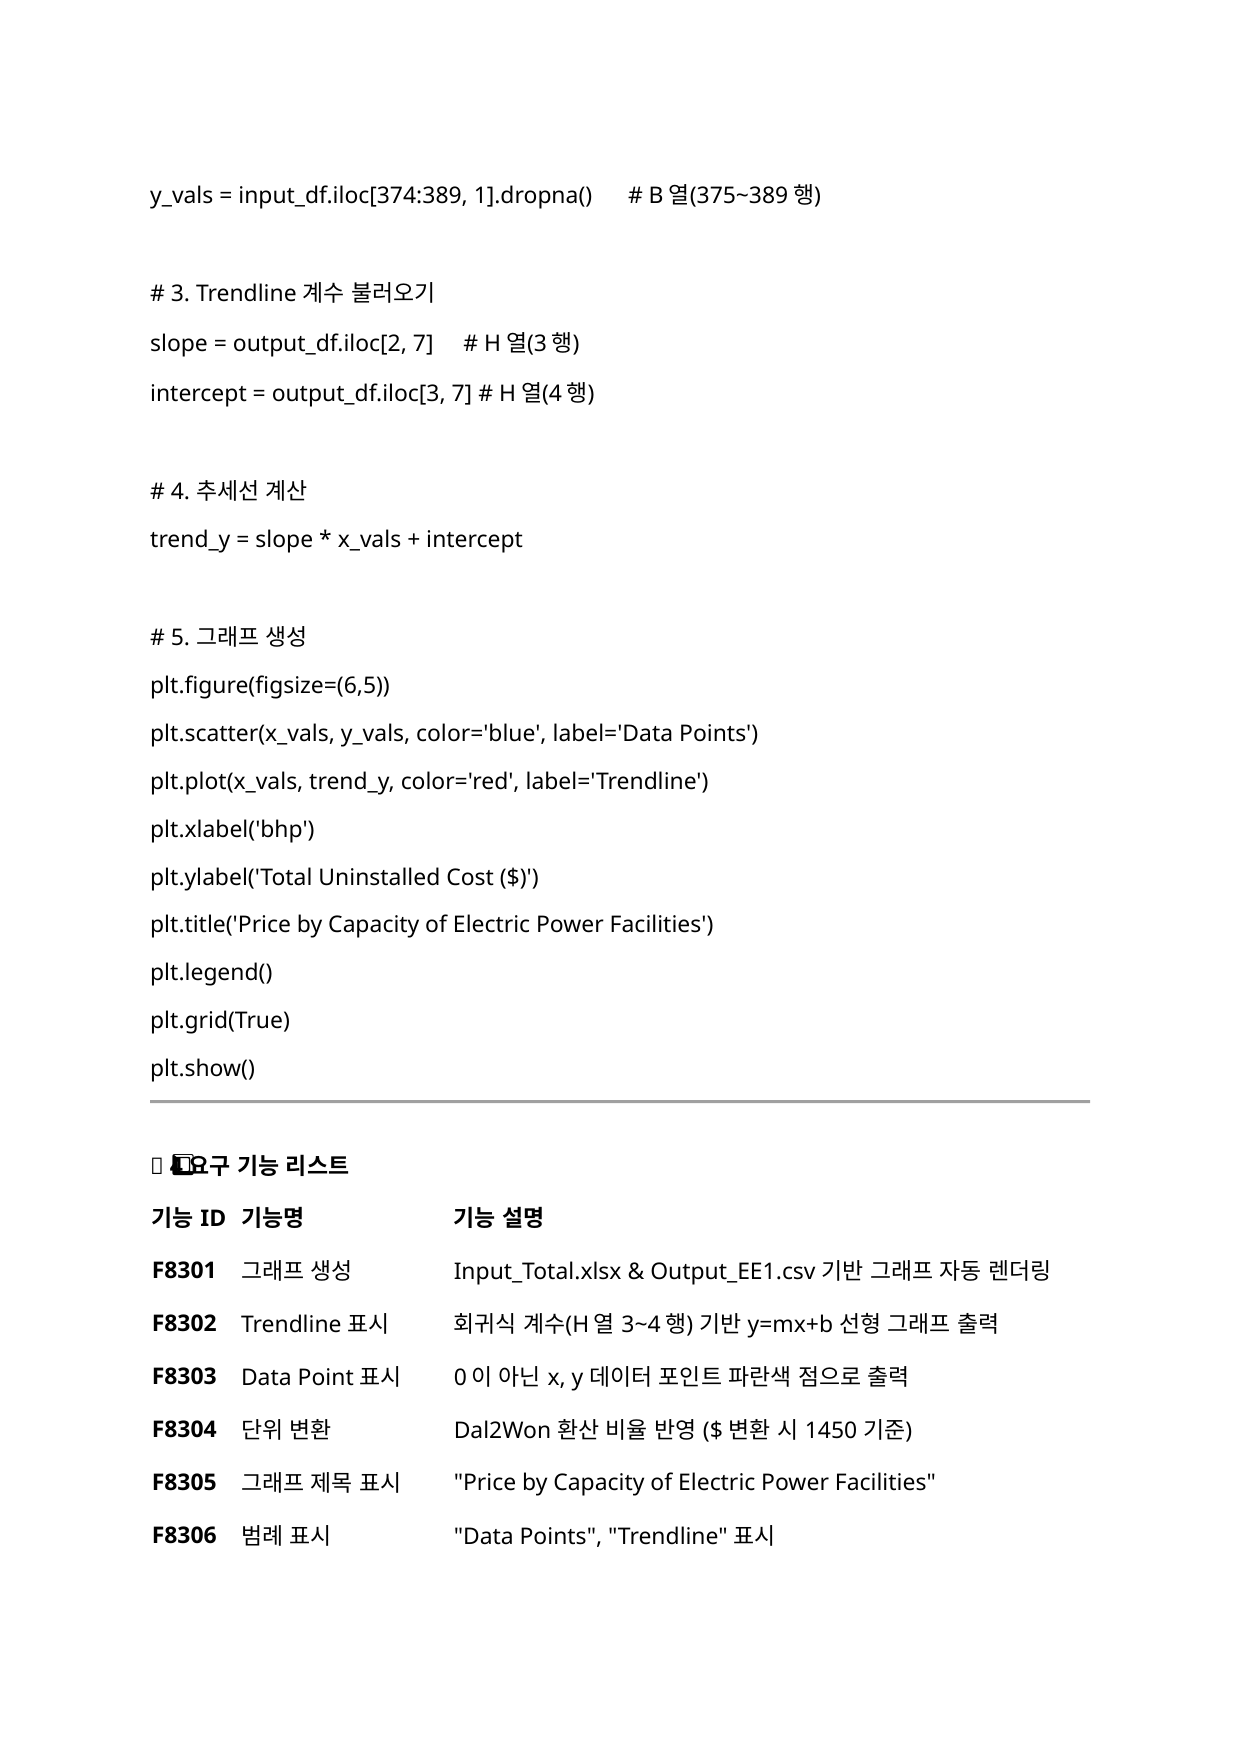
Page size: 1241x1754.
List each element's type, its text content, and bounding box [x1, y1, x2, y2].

text trend_y = slope * x_vals + intercept [150, 523, 1090, 554]
text # 4. 추세선 계산 [150, 473, 1090, 506]
text plt.title('Price by Capacity of Electric Power Facilities') [150, 908, 1090, 940]
text plt.scatter(x_vals, y_vals, color='blue', label='Data Points') [150, 717, 1090, 748]
text plt.legend() [150, 956, 1090, 988]
text # 5. 그래프 생성 [150, 619, 1090, 652]
text # 3. Trendline 계수 불러오기 [150, 275, 1090, 308]
text plt.plot(x_vals, trend_y, color='red', label='Trendline') [150, 765, 1090, 796]
text intercept = output_df.iloc[3, 7] # H열(4행) [150, 375, 1090, 408]
text plt.ylabel('Total Uninstalled Cost ($)') [150, 861, 1090, 892]
text plt.figure(figsize=(6,5)) [150, 669, 1090, 700]
text y_vals = input_df.iloc[374:389, 1].dropna() # B열(375~389행) [150, 177, 1090, 211]
text plt.grid(True) [150, 1004, 1090, 1036]
text 🔹 4️⃣ 요구 기능 리스트 [150, 1148, 1090, 1181]
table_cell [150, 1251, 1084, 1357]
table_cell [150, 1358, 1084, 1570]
text slope = output_df.iloc[2, 7] # H열(3행) [150, 325, 1090, 358]
text plt.xlabel('bhp') [150, 813, 1090, 844]
text plt.show() [150, 1052, 1090, 1083]
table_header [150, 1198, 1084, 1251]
